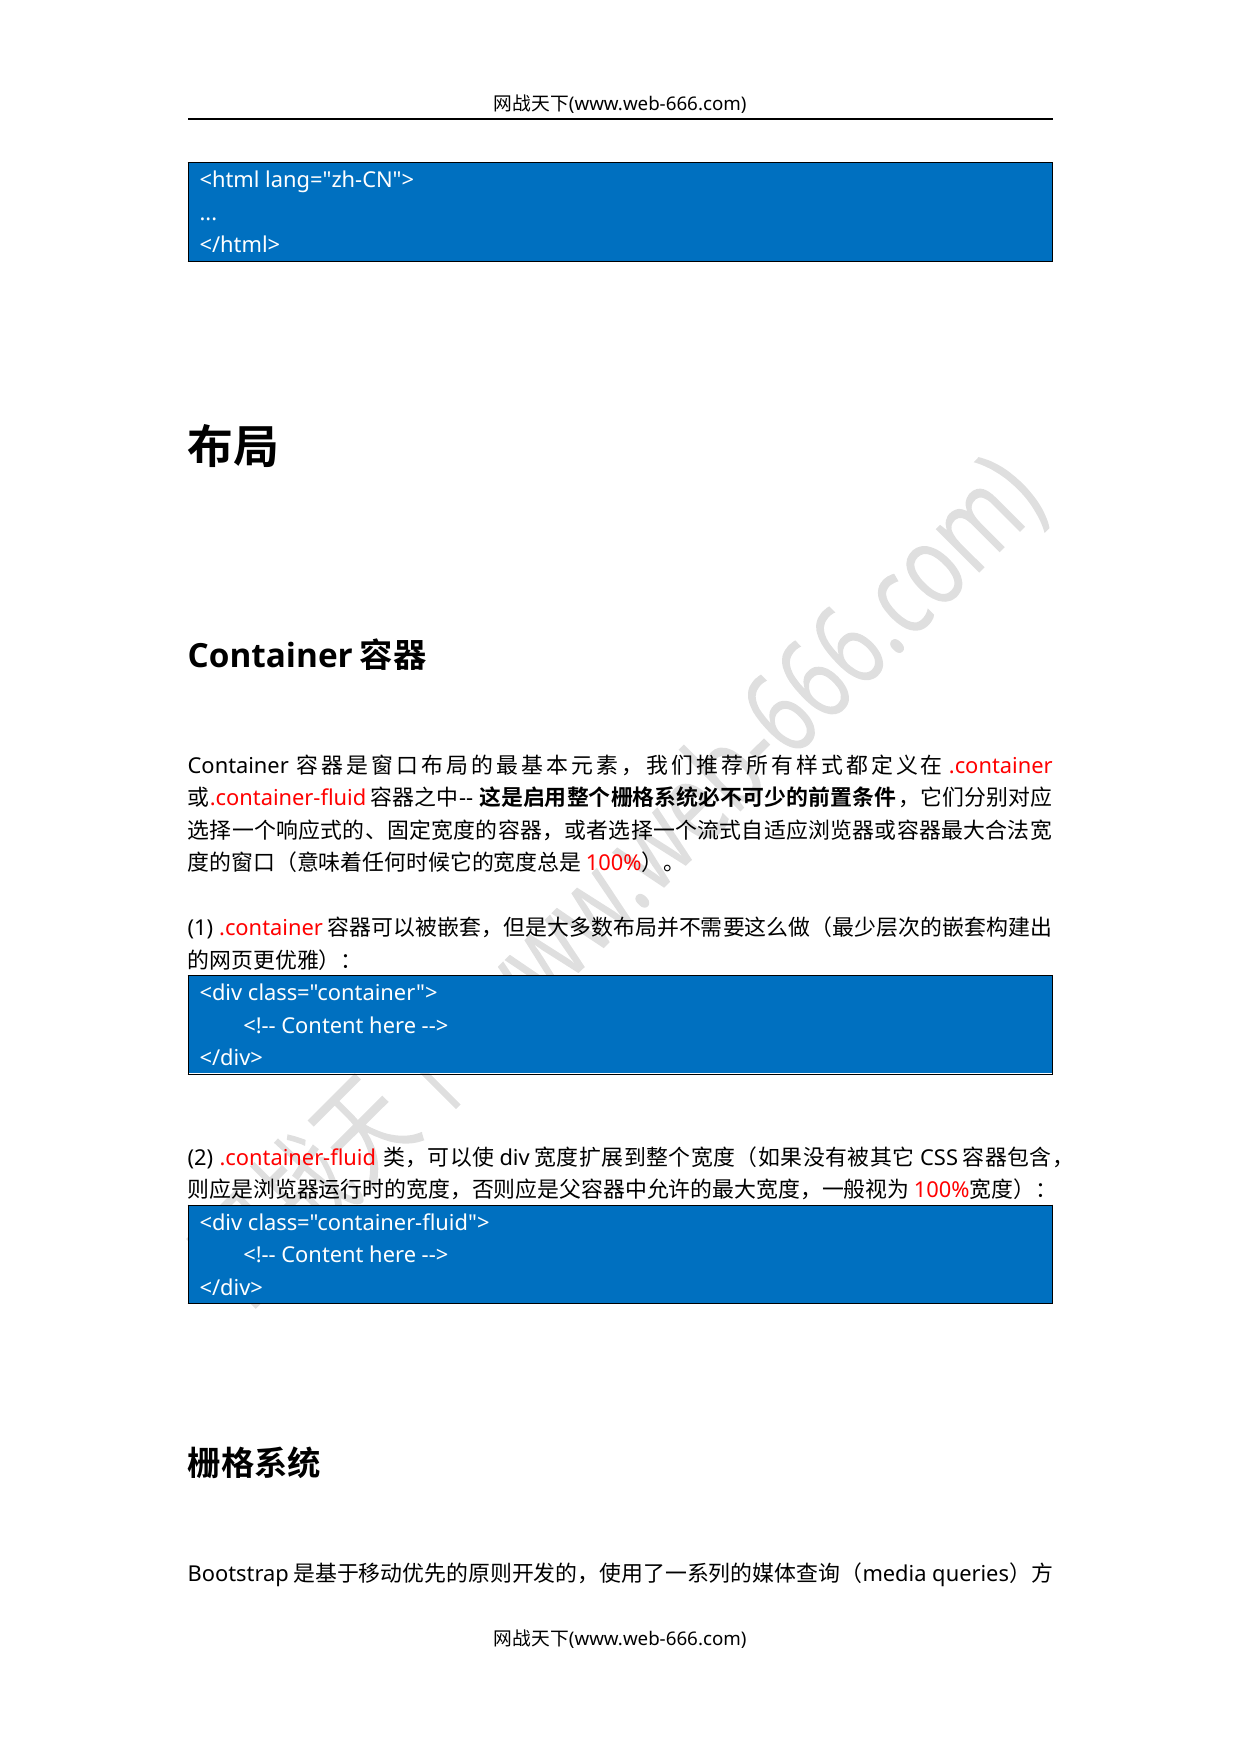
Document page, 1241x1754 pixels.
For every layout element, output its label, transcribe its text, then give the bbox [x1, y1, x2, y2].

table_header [189, 163, 1052, 261]
subtitle 布局 [187, 394, 1053, 492]
text (1) .container容器可以被嵌套，但是大多数布局并不需要这么做（最少层次的嵌套构建出的网页更优雅）： [187, 910, 1053, 975]
table_header <div class="container-fluid"> <!-- Content here --> </div> [189, 1206, 1052, 1303]
text Container容器是窗口布局的最基本元素，我们推荐所有样式都定义在.container或.container-fluid容器之中-- 这是启用整个栅格系统必不可少的前置条件，它们分别对应选择一个响应式的、固定宽度的容器，或者选择一个流式自适应浏览器或容器最大合法宽度的窗口（意味着任何时候它的宽度总是100%）。 [187, 747, 1053, 877]
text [187, 1556, 1053, 1588]
text (2) .container-fluid 类，可以使div宽度扩展到整个宽度（如果没有被其它CSS容器包含，则应是浏览器运行时的宽度，否则应是父容器中允许的最大宽度，一般视为100%宽度）： [187, 1139, 1053, 1204]
table_header <div class="container"> <!-- Content here --> </div> [189, 976, 1052, 1073]
subtitle 栅格系统 [187, 1429, 1053, 1494]
subtitle Container容器 [187, 620, 1053, 685]
